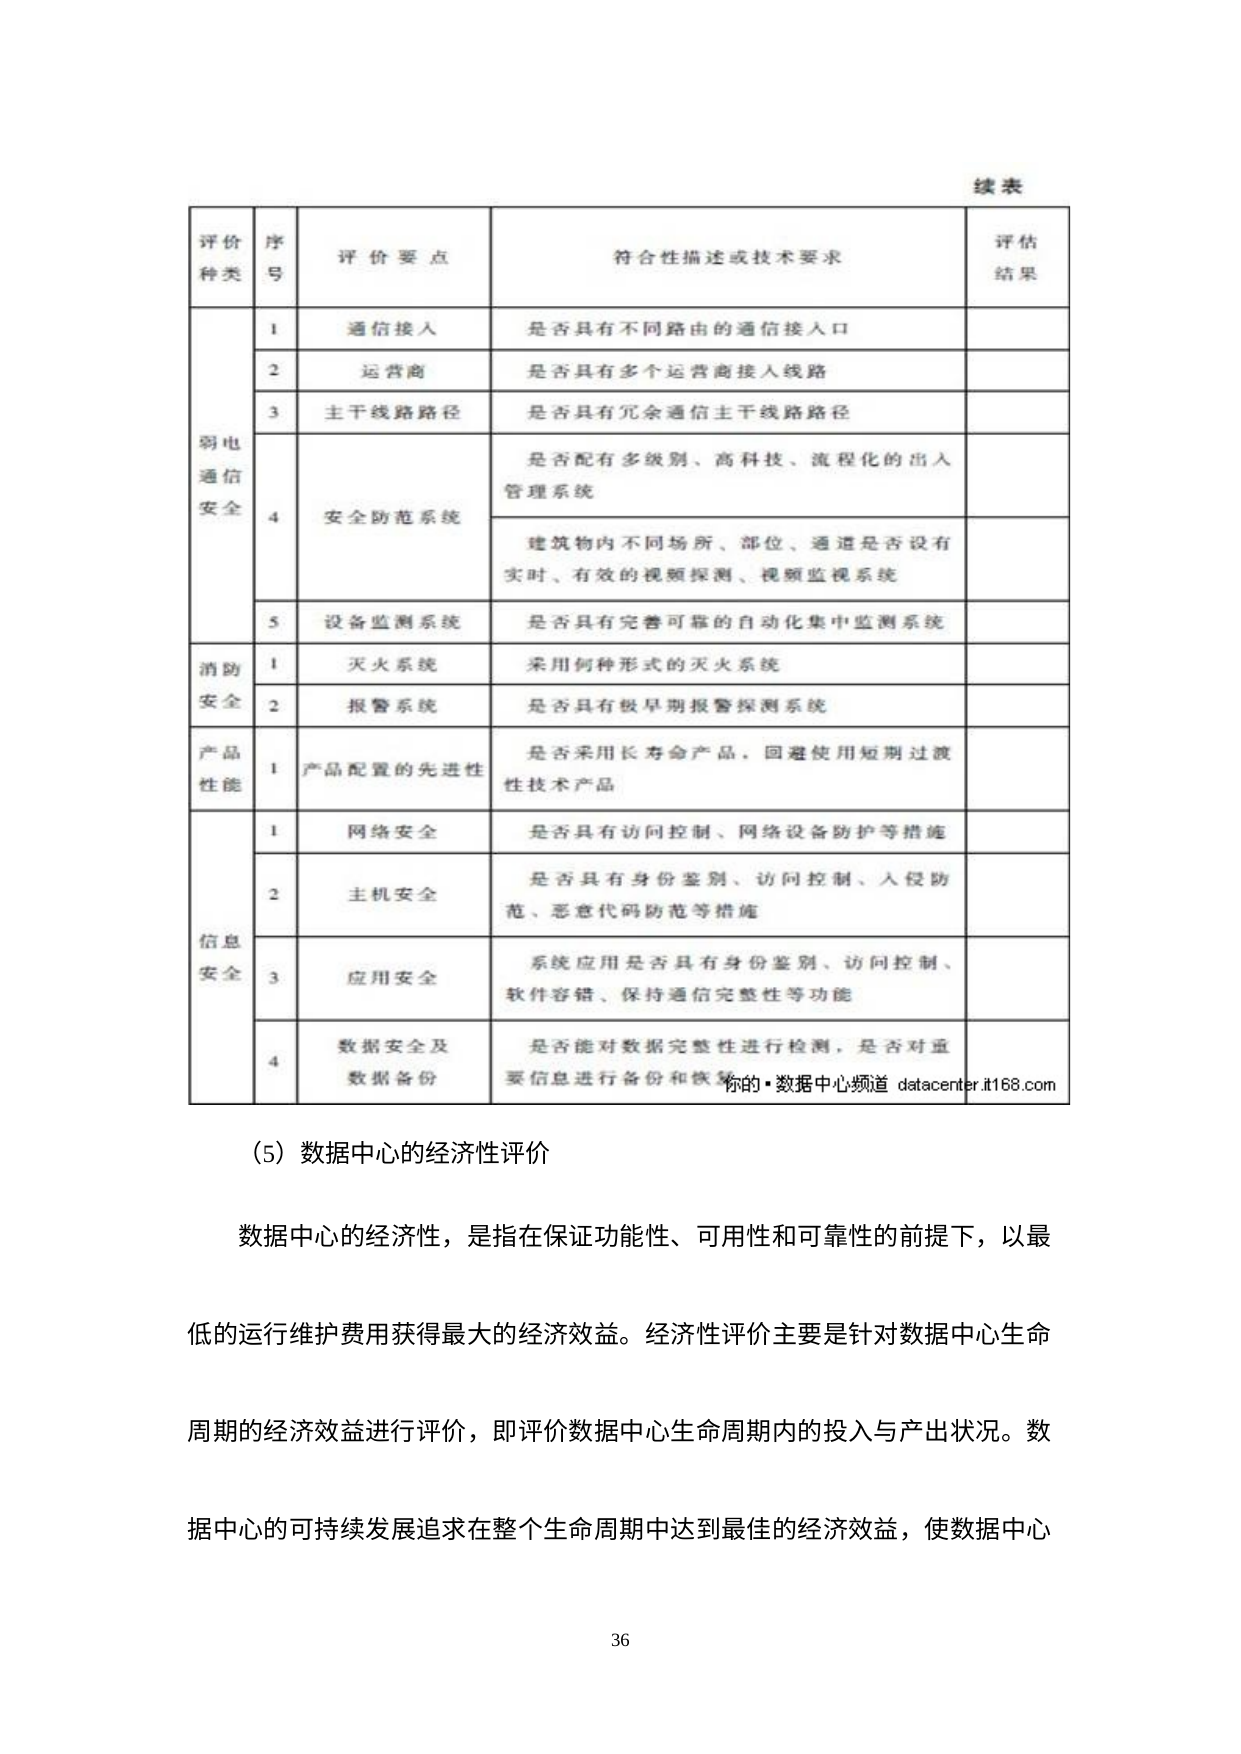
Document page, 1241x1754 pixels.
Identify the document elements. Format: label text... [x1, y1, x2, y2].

text （5）数据中心的经济性评价 [187, 1119, 1053, 1184]
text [187, 1202, 1053, 1560]
picture [187, 162, 1071, 1105]
